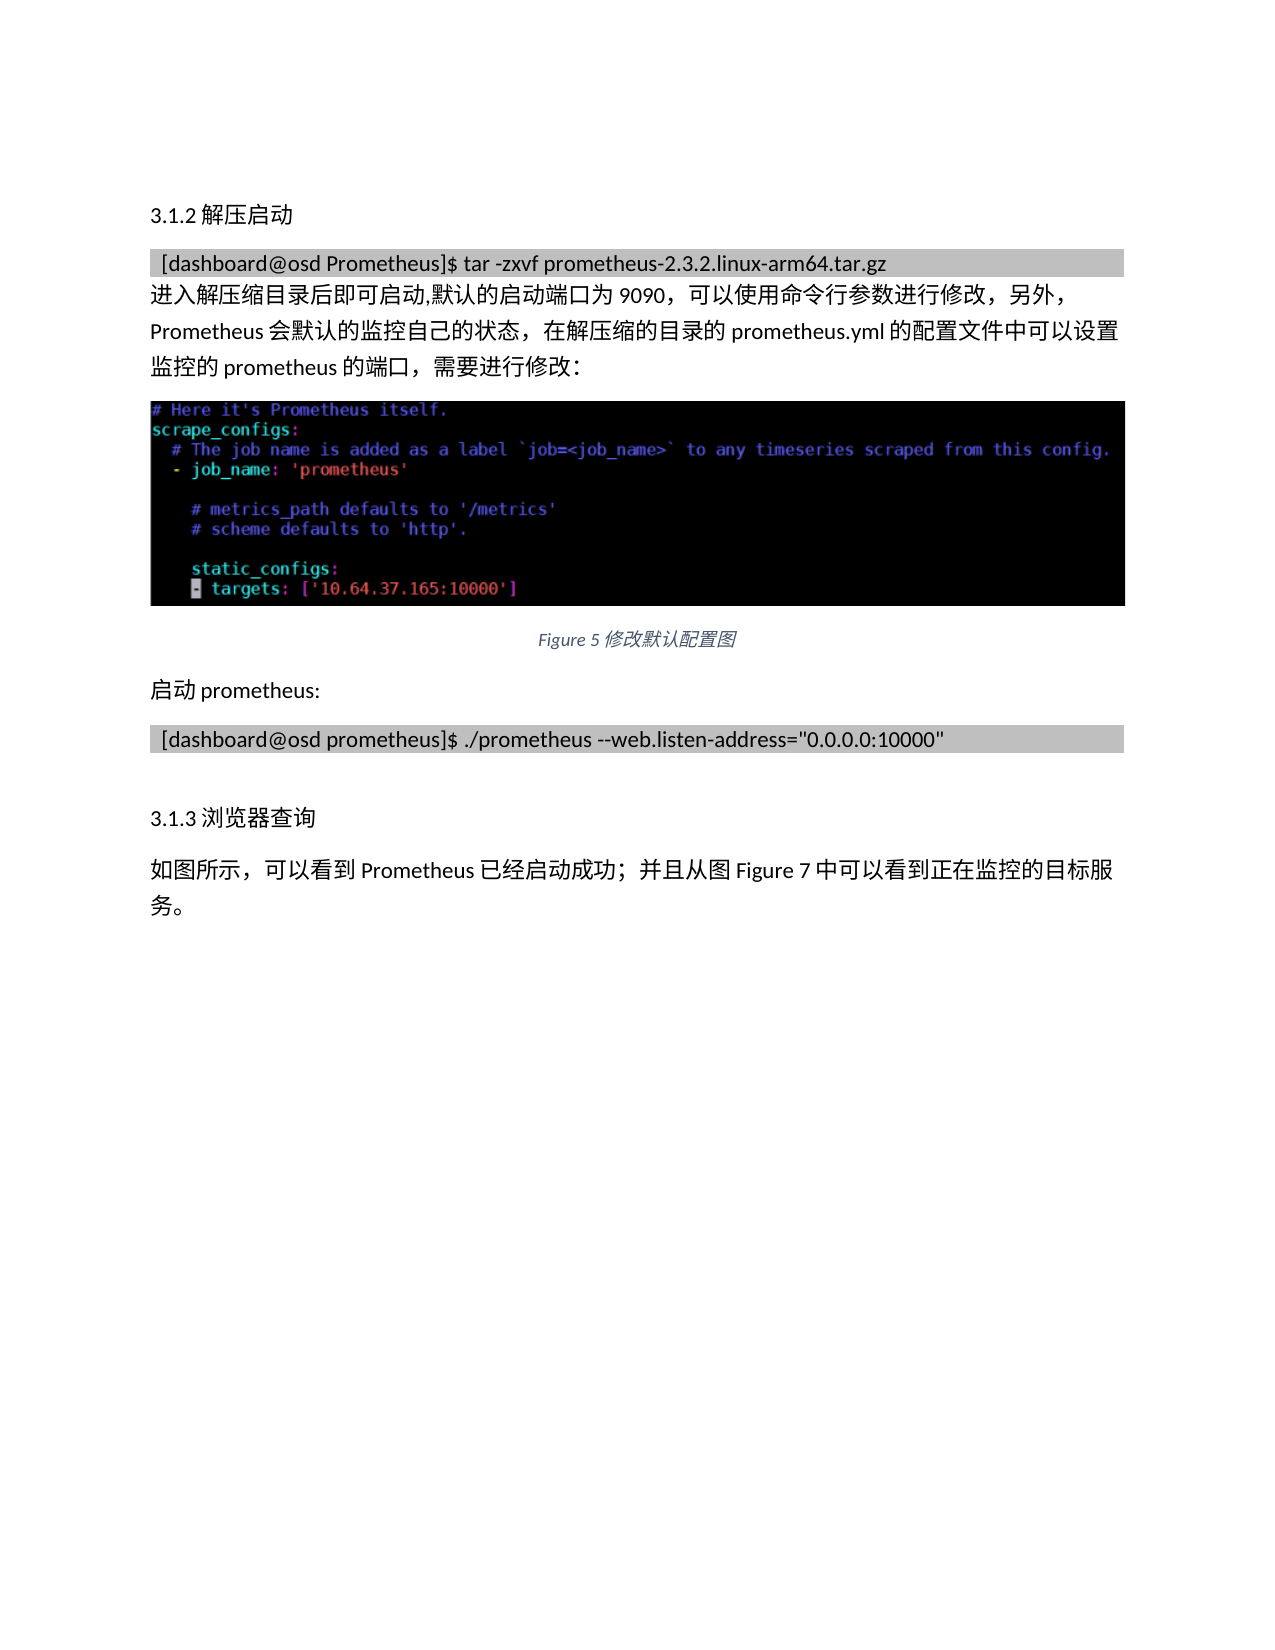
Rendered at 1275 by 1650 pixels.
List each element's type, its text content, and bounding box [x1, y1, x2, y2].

table_header [dashboard@osd Prometheus]$ tar -zxvf prometheus-2.3.2.linux-arm64.tar.gz [150, 249, 1124, 277]
text 启动prometheus: [150, 672, 1125, 706]
picture [150, 401, 1125, 606]
text 3.1.3 浏览器查询 [150, 800, 1125, 833]
text 进入解压缩目录后即可启动,默认的启动端口为9090，可以使用命令行参数进行修改，另外，Prometheus会默认的监控自己的状态，在解压缩的目录的prometheus.yml的配置文件中可以设置监控的prometheus的端口，需要进行修改： [150, 277, 1125, 382]
text 3.1.2解压启动 [150, 197, 1125, 230]
table_header [dashboard@osd prometheus]$ ./prometheus --web.listen-address="0.0.0.0:10000" [150, 725, 1124, 753]
text 如图所示，可以看到Prometheus已经启动成功；并且从图Figure 7中可以看到正在监控的目标服务。 [150, 852, 1125, 921]
